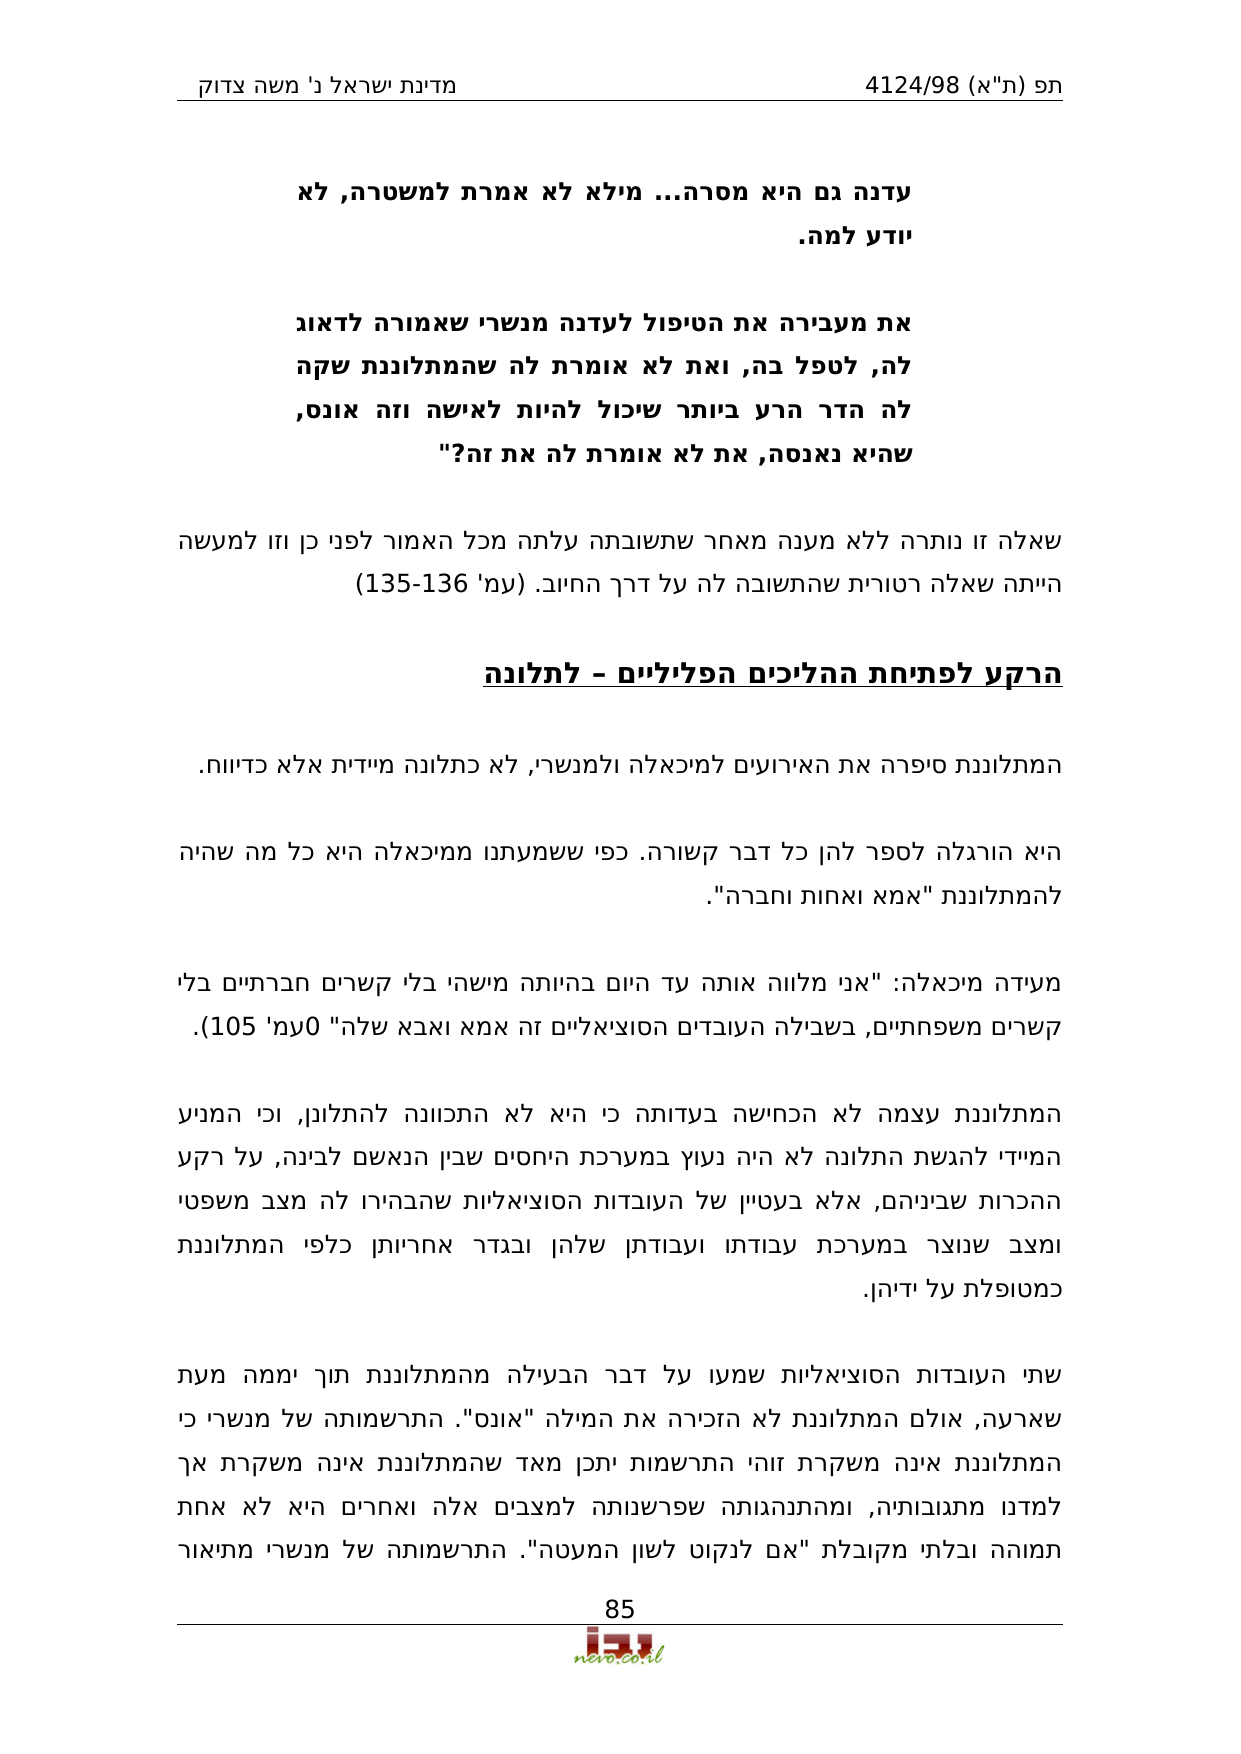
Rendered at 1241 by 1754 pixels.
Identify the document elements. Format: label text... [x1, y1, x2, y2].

text הרקע לפתיחת ההליכים הפליליים – לתלונה [177, 657, 1063, 691]
text המתלוננת סיפרה את האירועים למיכאלה ולמנשרי, לא כתלונה מיידית אלא כדיווח. [177, 751, 1063, 780]
text מעידה מיכאלה: "אני מלווה אותה עד היום בהיותה מישהי בלי קשרים חברתיים בלי קשרים משפחתיים, בשבילה העובדים הסוציאליים זה אמא ואבא שלה" 0עמ' 105). [177, 968, 1063, 1041]
text היא הורגלה לספר להן כל דבר קשורה. כפי ששמעתנו ממיכאלה היא כל מה שהיה להמתלוננת "אמא ואחות וחברה". [177, 837, 1063, 910]
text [295, 177, 913, 250]
picture [574, 1626, 666, 1665]
text המתלוננת עצמה לא הכחישה בעדותה כי היא לא התכוונה להתלונן, וכי המניע המיידי להגשת התלונה לא היה נעוץ במערכת היחסים שבין הנאשם לבינה, על רקע ההכרות שביניהם, אלא בעטיין של העובדות הסוציאליות שהבהירו לה מצב משפטי ומצב שנוצר במערכת עבודתו ועבודתן שלהן ובגדר אחריותן כלפי המתלוננת כמטופלת על ידיהן. [177, 1099, 1063, 1303]
text שאלה זו נותרה ללא מענה מאחר שתשובתה עלתה מכל האמור לפני כן וזו למעשה הייתה שאלה רטורית שהתשובה לה על דרך החיוב. (עמ' 135-136) [177, 526, 1063, 599]
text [177, 1361, 1063, 1565]
text את מעבירה את הטיפול לעדנה מנשרי שאמורה לדאוג לה, לטפל בה, ואת לא אומרת לה שהמתלוננת שקה לה הדר הרע ביותר שיכול להיות לאישה וזה אונס, שהיא נאנסה, את לא אומרת לה את זה?" [295, 308, 913, 468]
